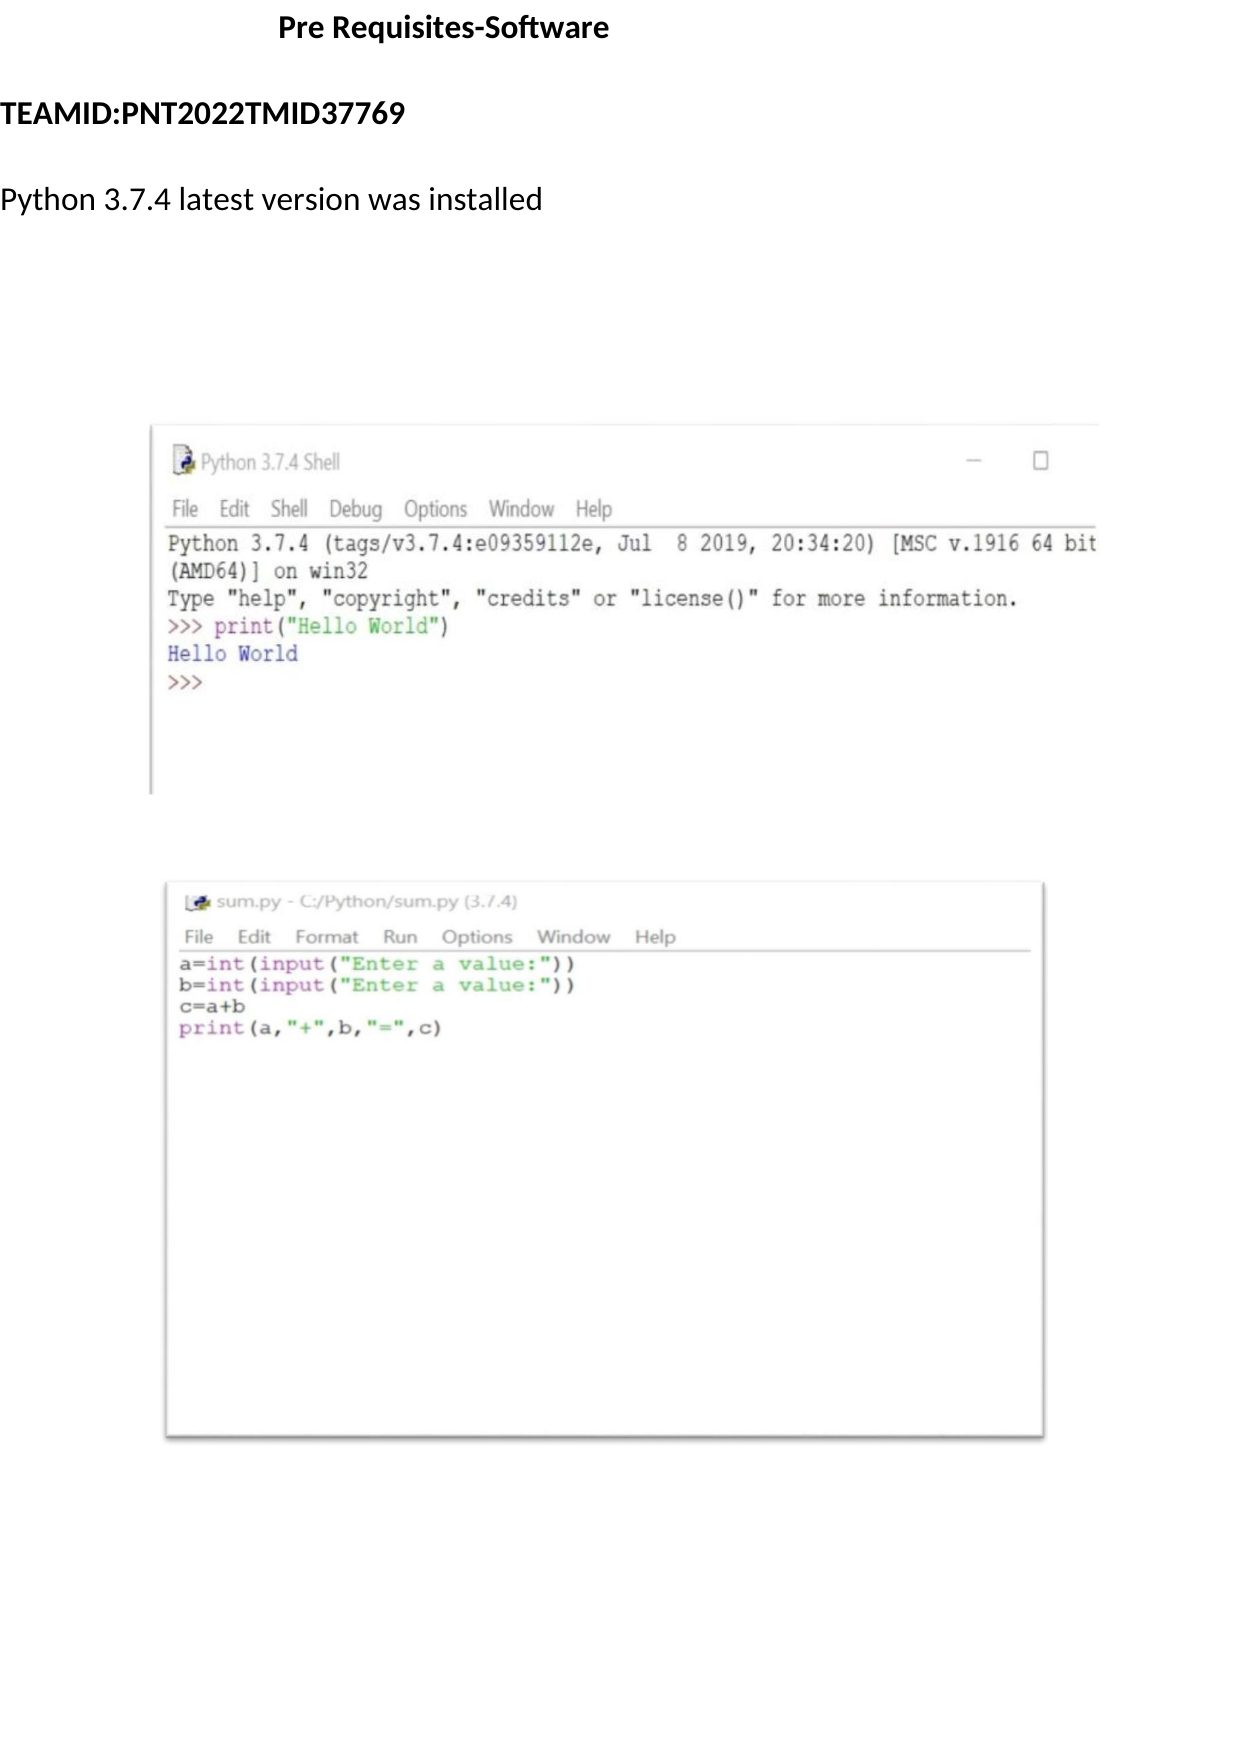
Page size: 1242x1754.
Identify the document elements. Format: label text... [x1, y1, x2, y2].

picture [148, 415, 1100, 795]
picture [159, 878, 1049, 1446]
text Python 3.7.4 latest version was installed [0, 178, 1100, 218]
text Pre Requisites-Software TEAMID:PNT2022TMID37769 [0, 6, 610, 133]
